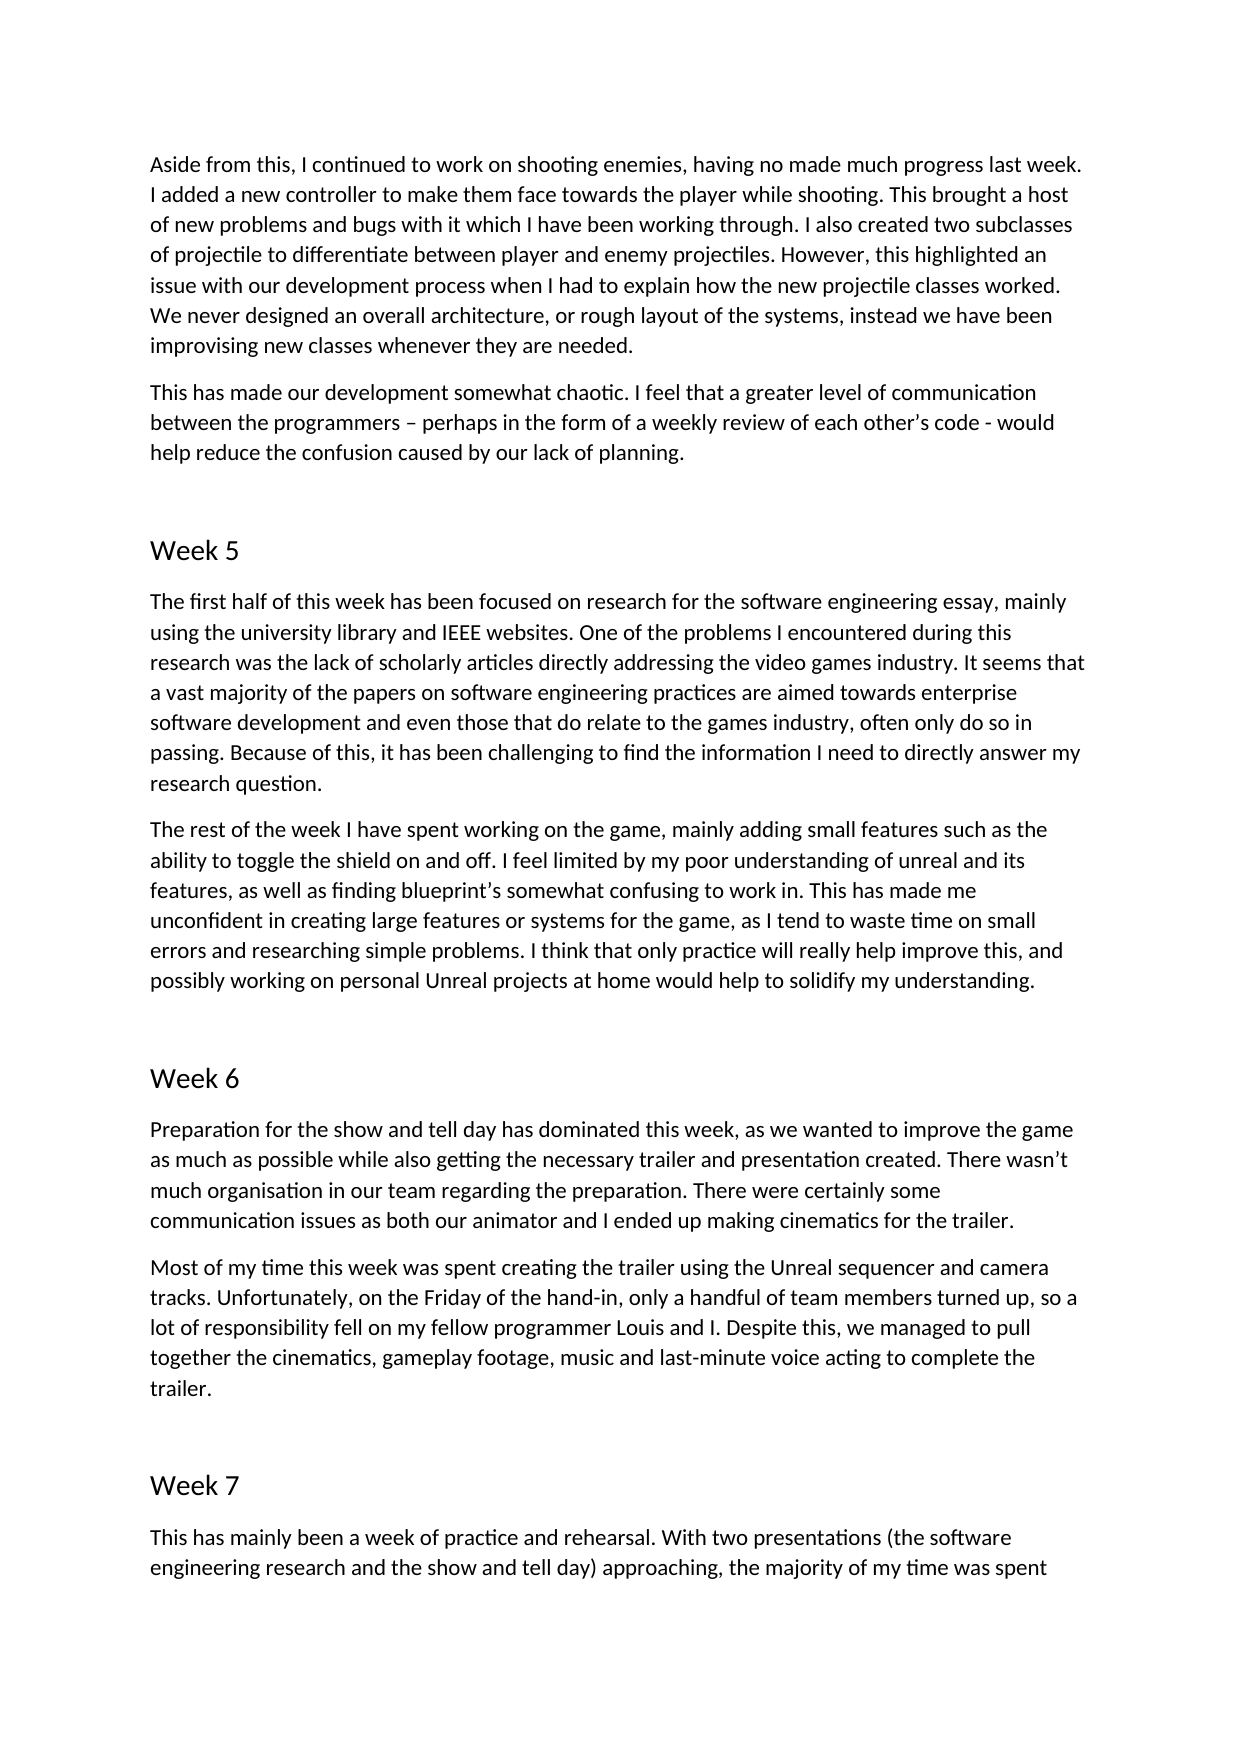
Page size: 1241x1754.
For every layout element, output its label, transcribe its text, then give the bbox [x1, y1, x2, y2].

text Most of my time this week was spent creating the trailer using the Unreal sequencer and camera tracks. Unfortunately, on the Friday of the hand-in, only a handful of team members turned up, so a lot of responsibility fell on my fellow programmer Louis and I. Despite this, we managed to pull together the cinematics, gameplay footage, music and last-minute voice acting to complete the trailer. [150, 1253, 1090, 1402]
text Aside from this, I continued to work on shooting enemies, having no made much progress last week. I added a new controller to make them face towards the player while shooting. This brought a host of new problems and bugs with it which I have been working through. I also created two subclasses of projectile to differentiate between player and enemy projectiles. However, this highlighted an issue with our development process when I had to explain how the new projectile classes worked. We never designed an overall architecture, or rough layout of the systems, instead we have been improvising new classes whenever they are needed. [150, 150, 1090, 359]
text The rest of the week I have spent working on the game, mainly adding small features such as the ability to toggle the shield on and off. I feel limited by my poor understanding of unreal and its features, as well as finding blueprint’s somewhat confusing to work in. This has made me unconfident in creating large features or systems for the game, as I tend to waste time on small errors and researching simple problems. I think that only practice will really help improve this, and possibly working on personal Unreal projects at home would help to solidify my understanding. [150, 816, 1090, 994]
text The first half of this week has been focused on research for the software engineering essay, mainly using the university library and IEEE websites. One of the problems I encountered during this research was the lack of scholarly articles directly addressing the video games industry. It seems that a vast majority of the papers on software engineering practices are aimed towards enterprise software development and even those that do relate to the games industry, often only do so in passing. Because of this, it has been challenging to find the information I need to directly answer my research question. [150, 587, 1090, 797]
text Preparation for the show and tell day has dominated this week, as we wanted to improve the game as much as possible while also getting the necessary trailer and presentation created. There wasn’t much organisation in our team regarding the preparation. There were certainly some communication issues as both our animator and I ended up making cinematics for the trailer. [150, 1115, 1090, 1234]
text Week 7 [150, 1467, 1090, 1503]
text Week 5 [150, 532, 1090, 568]
text Week 6 [150, 1060, 1090, 1096]
text This has made our development somewhat chaotic. I feel that a greater level of communication between the programmers – perhaps in the form of a weekly review of each other’s code - would help reduce the confusion caused by our lack of planning. [150, 378, 1090, 467]
